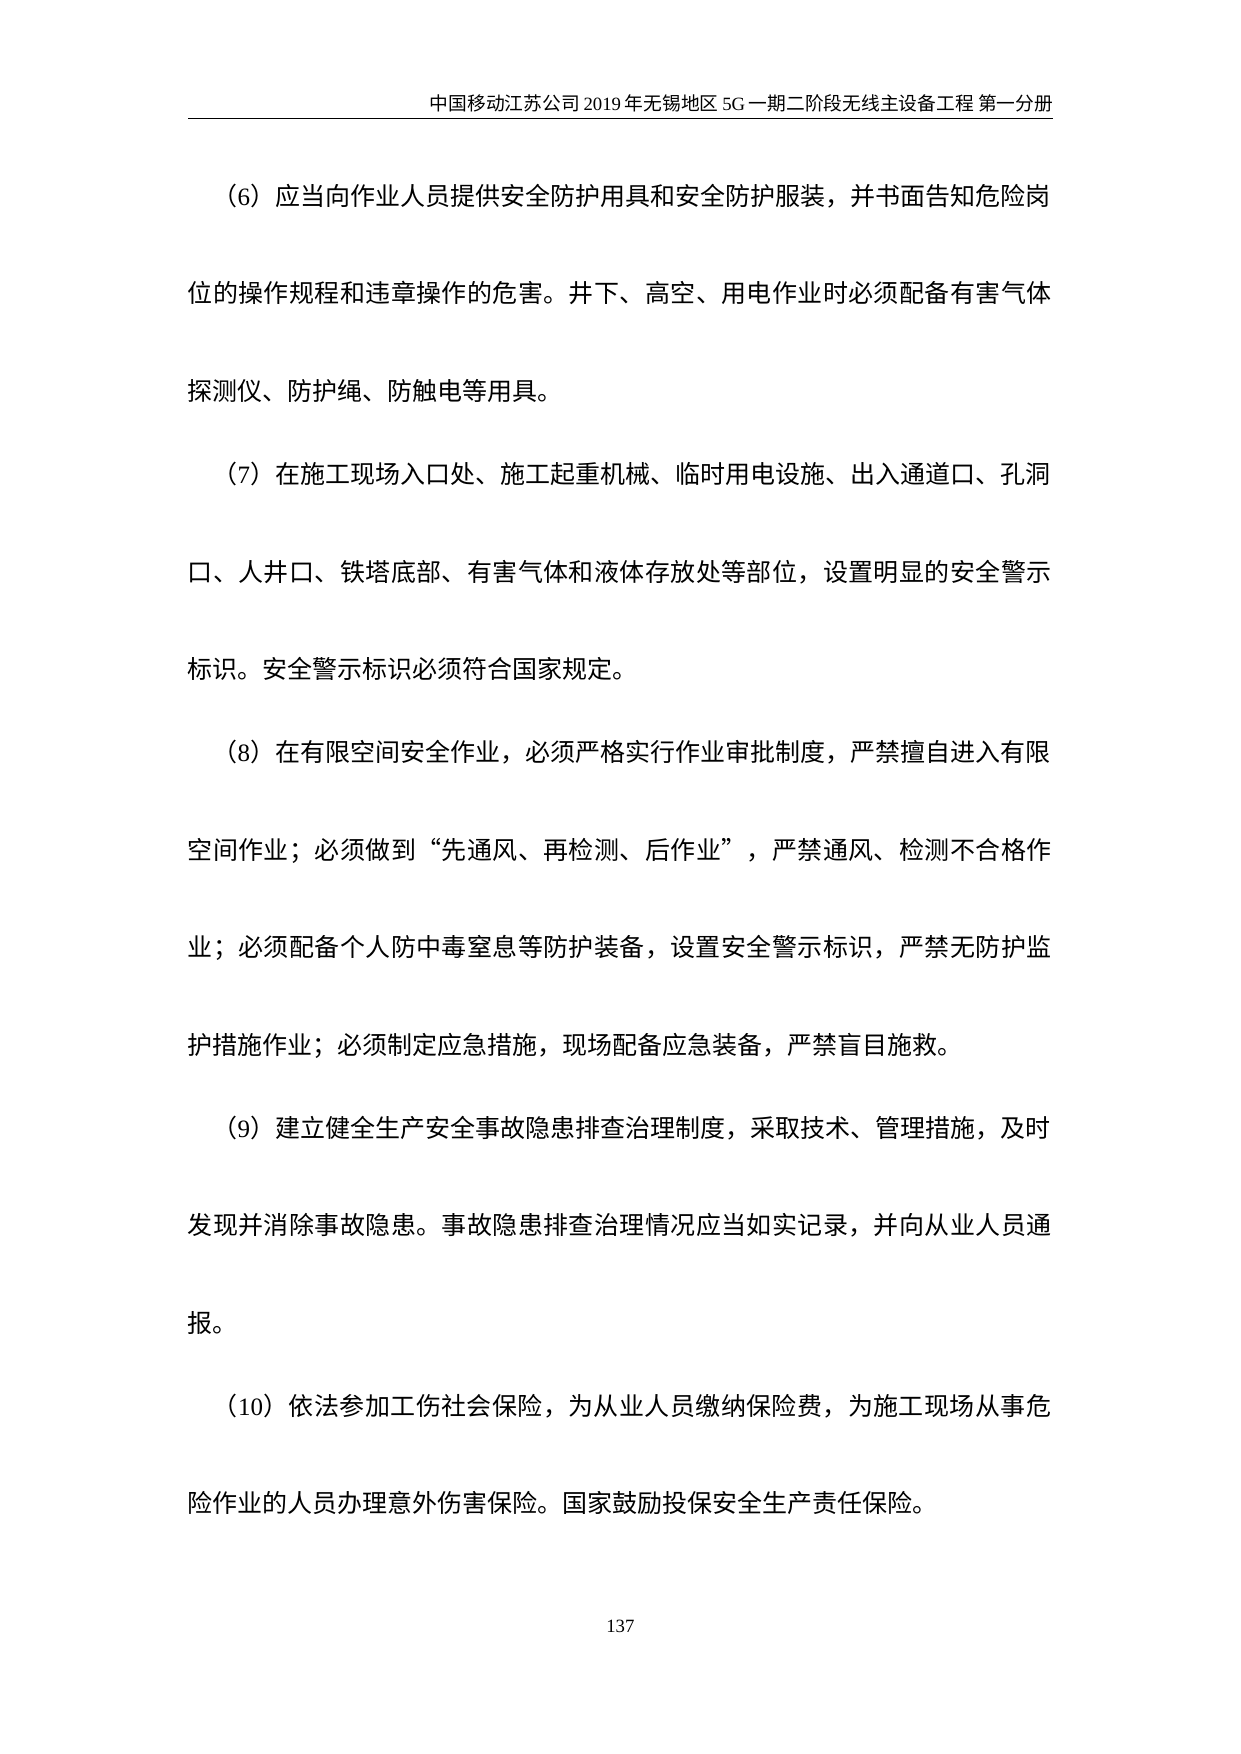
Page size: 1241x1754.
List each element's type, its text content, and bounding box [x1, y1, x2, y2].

text （6）应当向作业人员提供安全防护用具和安全防护服装，并书面告知危险岗位的操作规程和违章操作的危害。井下、高空、用电作业时必须配备有害气体探测仪、防护绳、防触电等用具。 [187, 162, 1053, 422]
text （10）依法参加工伤社会保险，为从业人员缴纳保险费，为施工现场从事危险作业的人员办理意外伤害保险。国家鼓励投保安全生产责任保险。 [187, 1372, 1053, 1534]
text （9）建立健全生产安全事故隐患排查治理制度，采取技术、管理措施，及时发现并消除事故隐患。事故隐患排查治理情况应当如实记录，并向从业人员通报。 [187, 1094, 1053, 1354]
text （8）在有限空间安全作业，必须严格实行作业审批制度，严禁擅自进入有限空间作业；必须做到“先通风、再检测、后作业”，严禁通风、检测不合格作业；必须配备个人防中毒窒息等防护装备，设置安全警示标识，严禁无防护监护措施作业；必须制定应急措施，现场配备应急装备，严禁盲目施救。 [187, 718, 1053, 1076]
text （7）在施工现场入口处、施工起重机械、临时用电设施、出入通道口、孔洞口、人井口、铁塔底部、有害气体和液体存放处等部位，设置明显的安全警示标识。安全警示标识必须符合国家规定。 [187, 440, 1053, 700]
